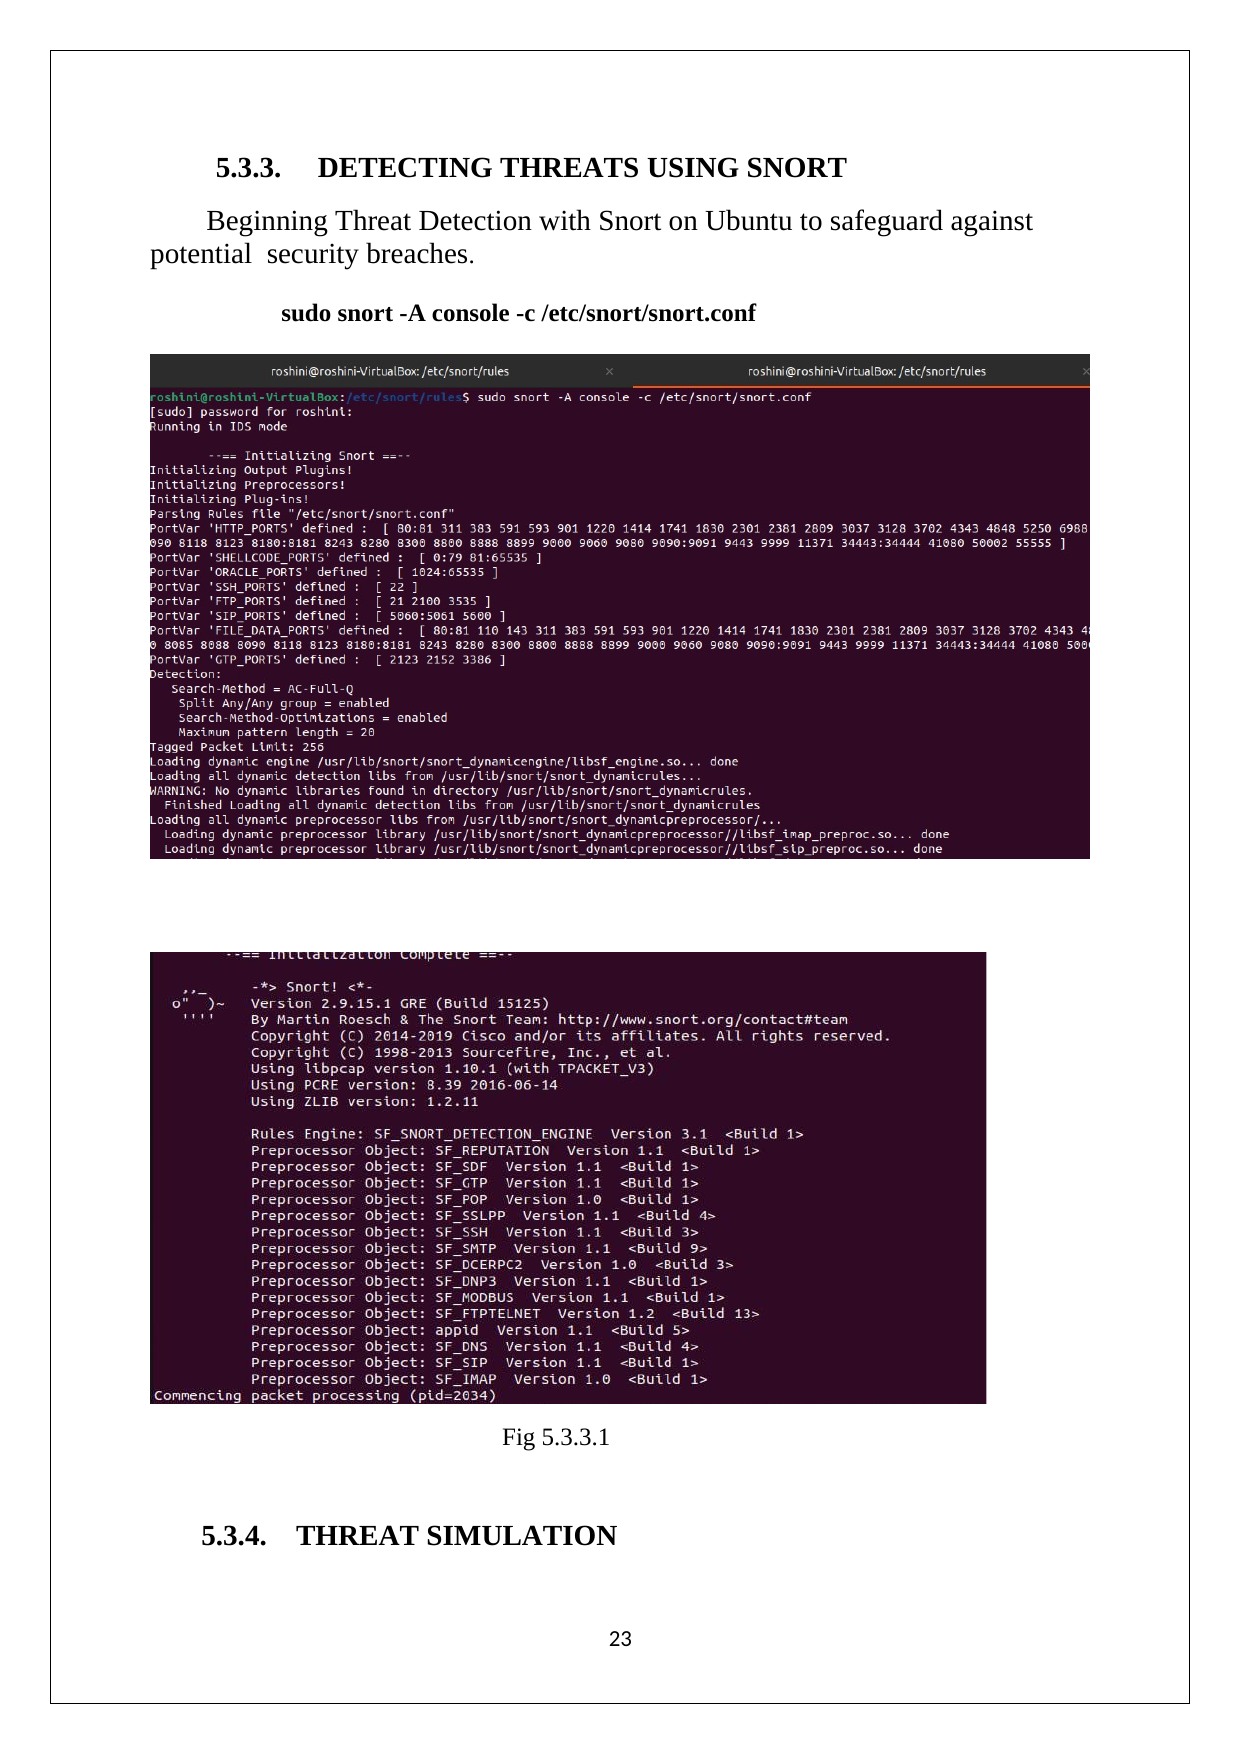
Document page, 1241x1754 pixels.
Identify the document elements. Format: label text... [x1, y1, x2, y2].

text 5.3.3. DETECTING THREATS USING SNORT [150, 150, 1090, 183]
text Fig 5.3.3.1 [150, 1422, 1090, 1451]
picture [150, 354, 1090, 859]
text Beginning Threat Detection with Snort on Ubuntu to safeguard against potential security breaches. [150, 203, 1090, 270]
text 5.3.4. THREAT SIMULATION [150, 1518, 1090, 1551]
picture [150, 952, 987, 1404]
text sudo snort -A console -c /etc/snort/snort.conf [150, 298, 1090, 327]
